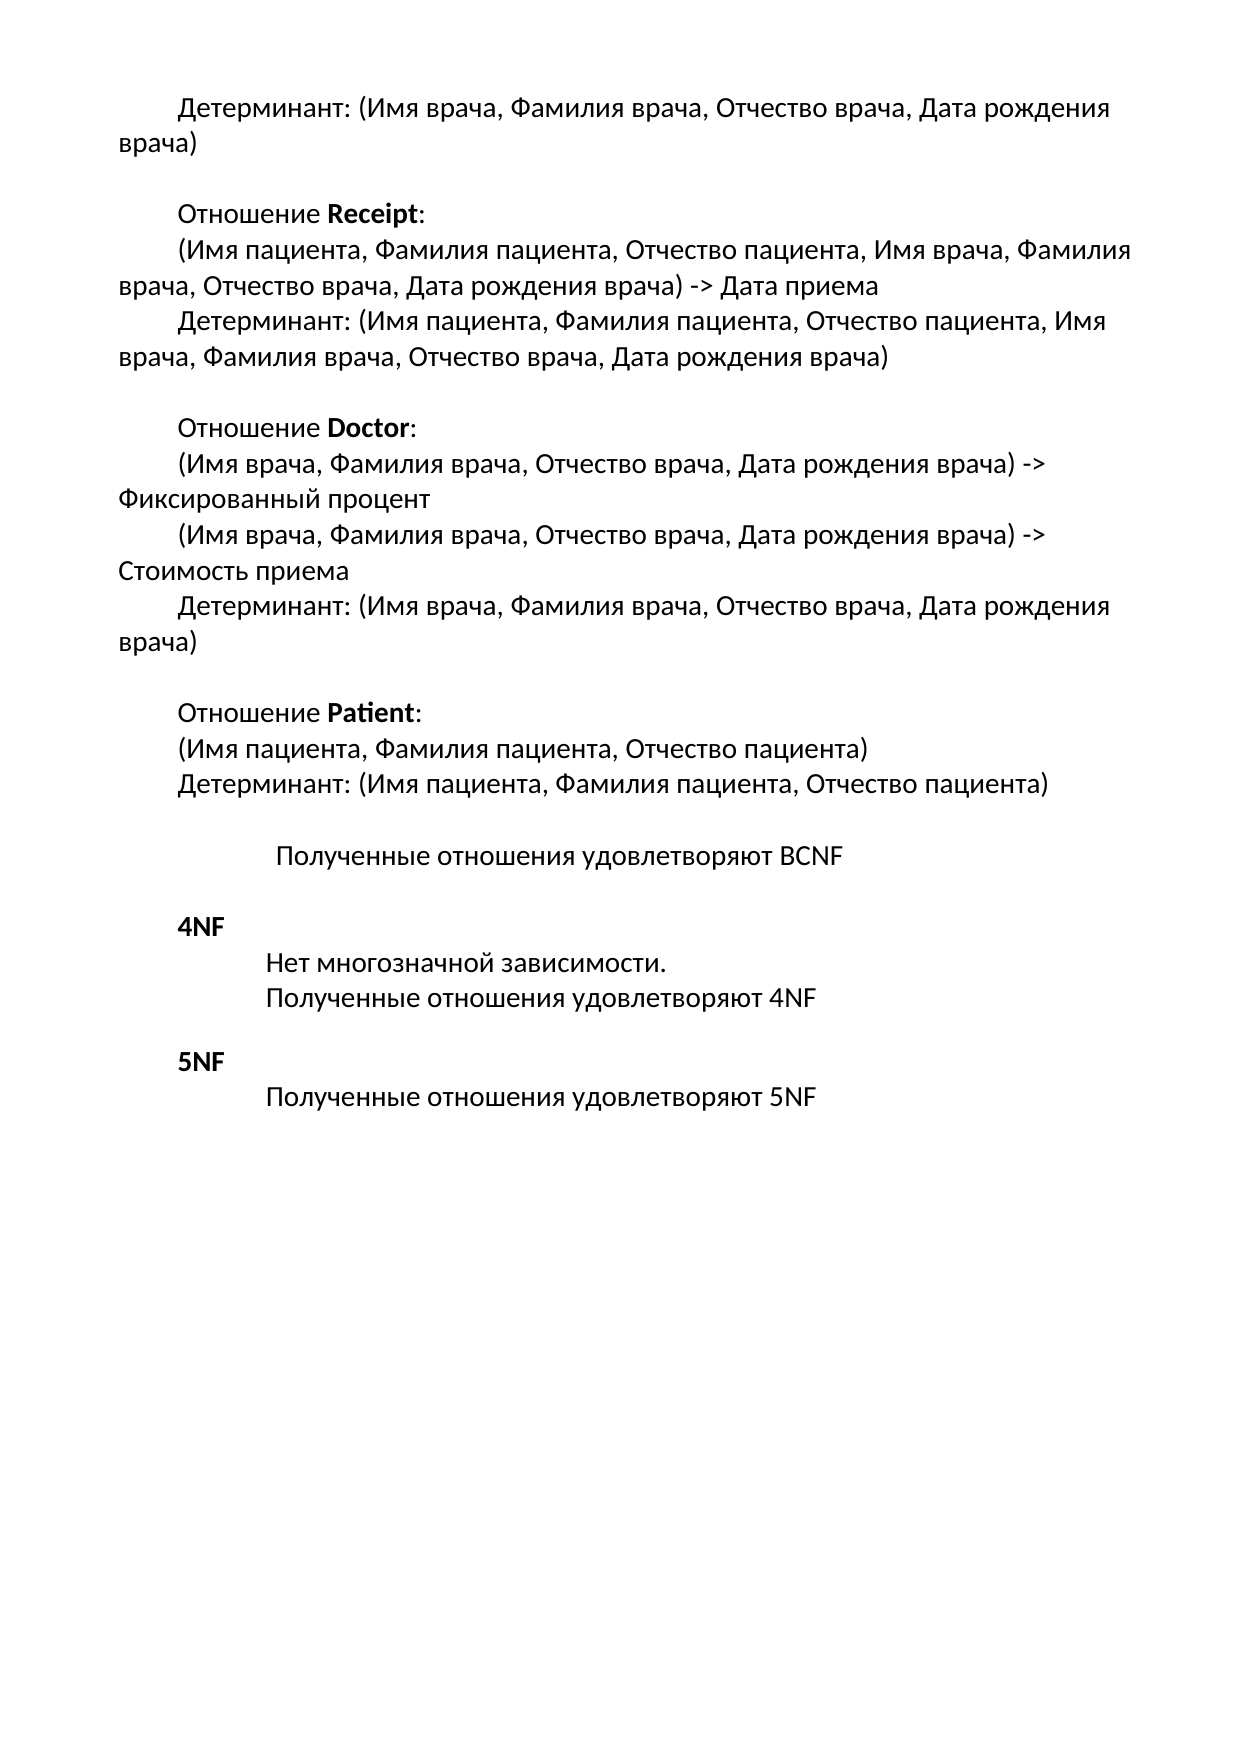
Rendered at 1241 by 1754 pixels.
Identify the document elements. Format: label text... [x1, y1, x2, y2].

text Детерминант: (Имя пациента, Фамилия пациента, Отчество пациента, Имя врача, Фамилия врача, Отчество врача, Дата рождения врача) [118, 302, 1152, 374]
text 5NF [118, 1043, 1152, 1078]
text (Имя пациента, Фамилия пациента, Отчество пациента) [118, 730, 1152, 766]
text (Имя врача, Фамилия врача, Отчество врача, Дата рождения врача) -> Фиксированный процент [118, 445, 1152, 516]
text Отношение Doctor: [118, 409, 1152, 445]
text 4NF [118, 908, 1152, 944]
text (Имя пациента, Фамилия пациента, Отчество пациента, Имя врача, Фамилия врача, Отчество врача, Дата рождения врача) -> Дата приема [118, 231, 1152, 302]
text Детерминант: (Имя врача, Фамилия врача, Отчество врача, Дата рождения врача) [118, 587, 1152, 659]
text Детерминант: (Имя врача, Фамилия врача, Отчество врача, Дата рождения врача) [118, 89, 1152, 160]
text Нет многозначной зависимости. [118, 944, 1152, 979]
text (Имя врача, Фамилия врача, Отчество врача, Дата рождения врача) -> Стоимость приема [118, 516, 1152, 587]
text Полученные отношения удовлетворяют 4NF [118, 979, 1152, 1015]
text Отношение Receipt: [118, 196, 1152, 231]
text Отношение Patient: [118, 694, 1152, 730]
text Полученные отношения удовлетворяют BCNF [118, 837, 1152, 872]
text Полученные отношения удовлетворяют 5NF [118, 1078, 1152, 1114]
text Детерминант: (Имя пациента, Фамилия пациента, Отчество пациента) [118, 766, 1152, 801]
